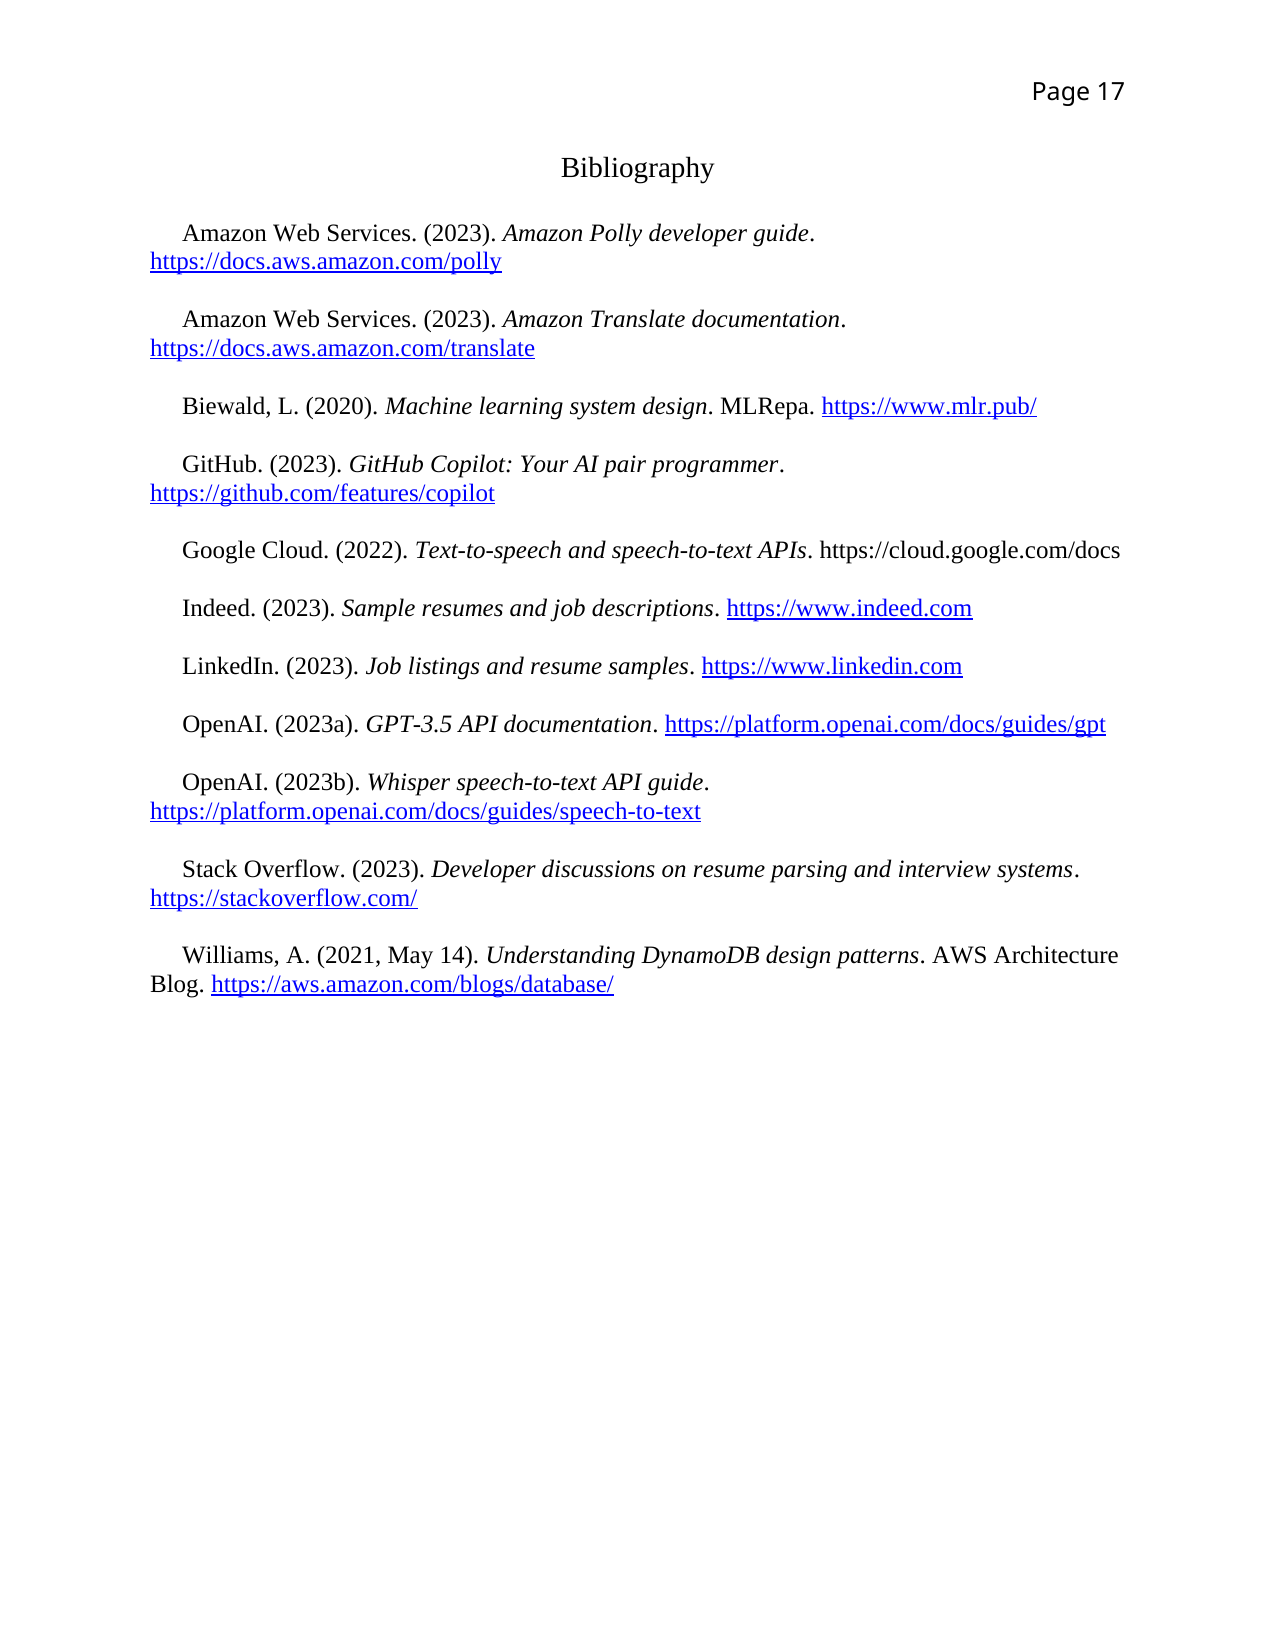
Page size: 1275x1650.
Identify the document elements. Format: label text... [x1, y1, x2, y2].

text  Williams, A. (2021, May 14). Understanding DynamoDB design patterns. AWS Architecture Blog. https://aws.amazon.com/blogs/database/ [150, 941, 1125, 998]
text  Indeed. (2023). Sample resumes and job descriptions. https://www.indeed.com [150, 593, 1125, 622]
text  Biewald, L. (2020). Machine learning system design. MLRepa. https://www.mlr.pub/ [150, 391, 1125, 420]
text  Stack Overflow. (2023). Developer discussions on resume parsing and interview systems. https://stackoverflow.com/ [150, 854, 1125, 911]
text  OpenAI. (2023a). GPT-3.5 API documentation. https://platform.openai.com/docs/guides/gpt [150, 709, 1125, 738]
subtitle Bibliography [150, 150, 1125, 183]
text  GitHub. (2023). GitHub Copilot: Your AI pair programmer. https://github.com/features/copilot [150, 449, 1125, 506]
text  OpenAI. (2023b). Whisper speech-to-text API guide. https://platform.openai.com/docs/guides/speech-to-text [150, 767, 1125, 825]
text  LinkedIn. (2023). Job listings and resume samples. https://www.linkedin.com [150, 651, 1125, 680]
text  Google Cloud. (2022). Text-to-speech and speech-to-text APIs. https://cloud.google.com/docs [150, 536, 1125, 564]
text  Amazon Web Services. (2023). Amazon Polly developer guide. https://docs.aws.amazon.com/polly [150, 218, 1125, 275]
text  Amazon Web Services. (2023). Amazon Translate documentation. https://docs.aws.amazon.com/translate [150, 304, 1125, 362]
